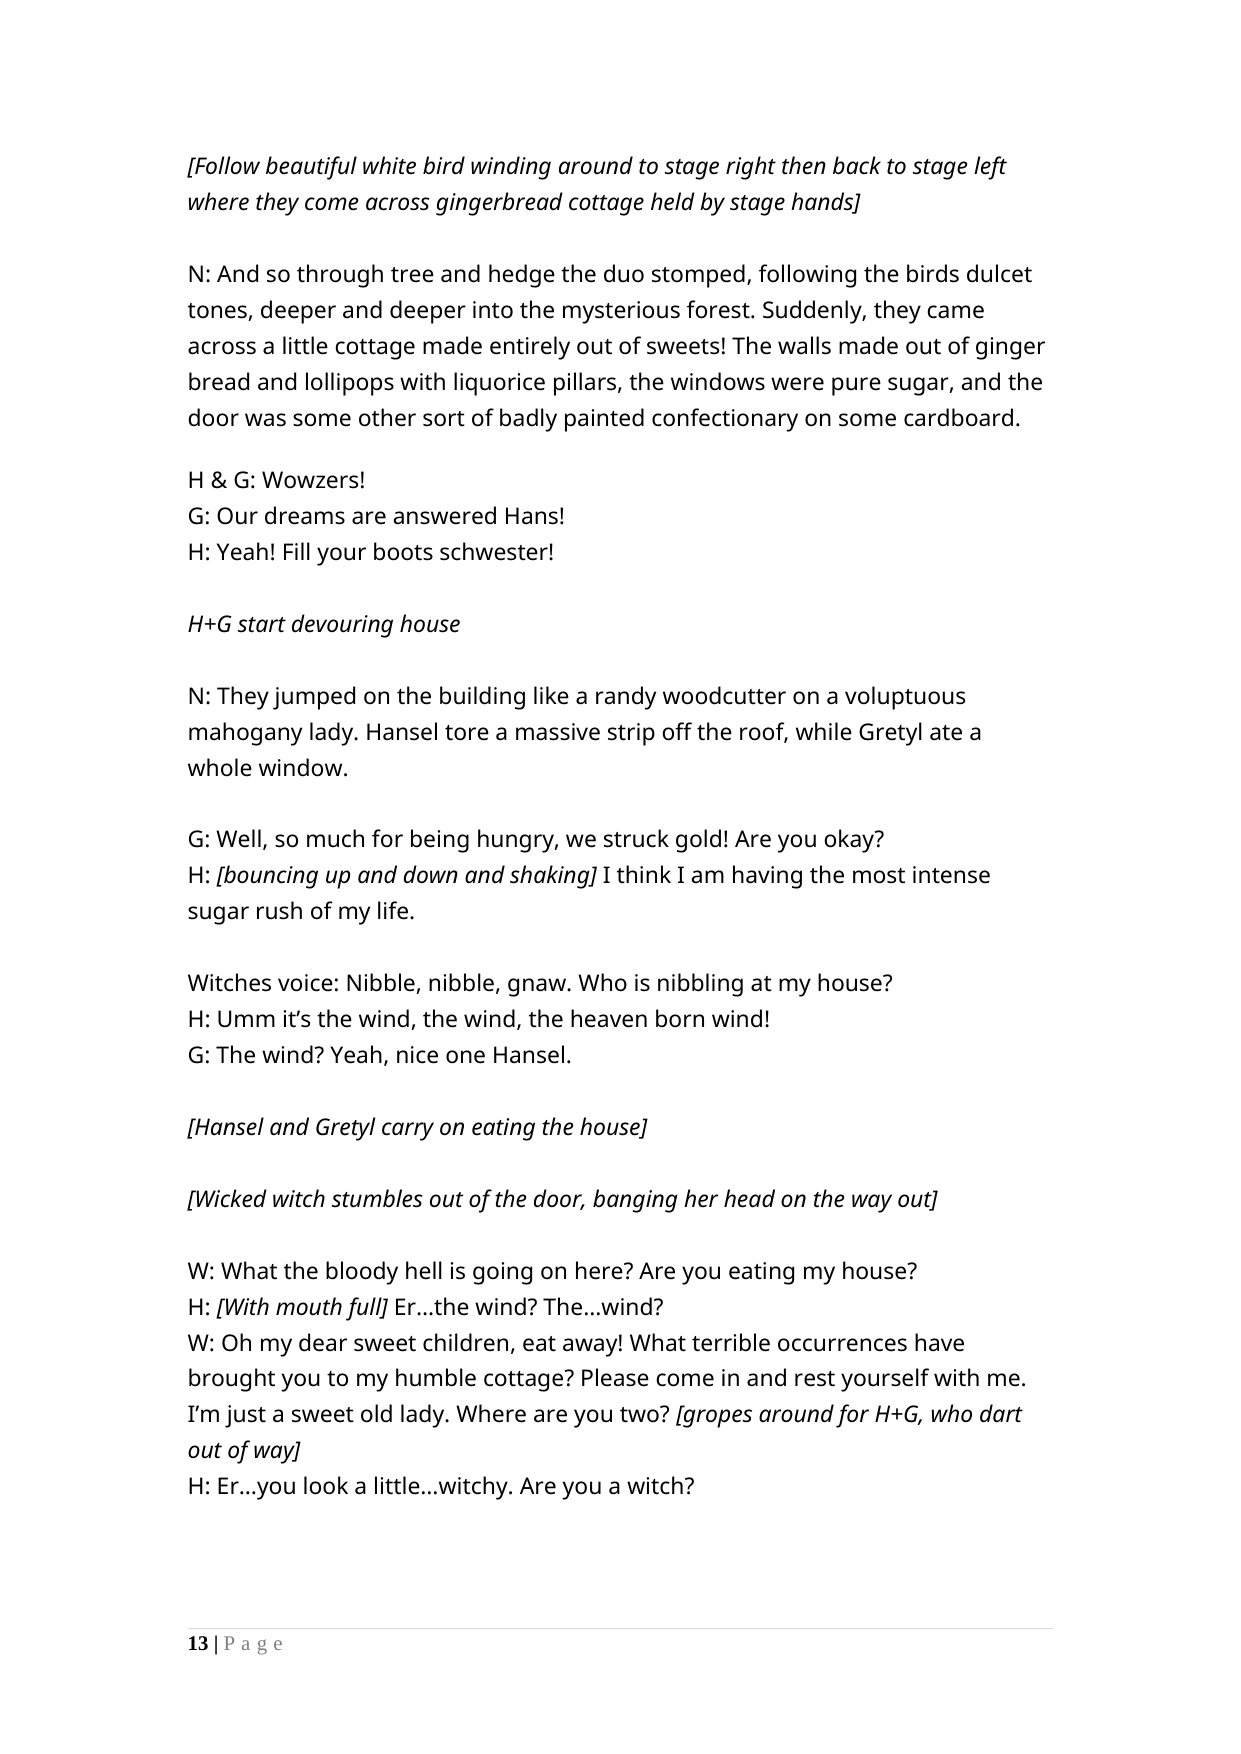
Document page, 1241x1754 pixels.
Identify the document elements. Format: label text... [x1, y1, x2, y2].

text W: Oh my dear sweet children, eat away! What terrible occurrences have brought you to my humble cottage? Please come in and rest yourself with me. I’m just a sweet old lady. Where are you two? [gropes around for H+G, who dart out of way] [187, 1326, 1053, 1466]
text N: And so through tree and hedge the duo stomped, following the birds dulcet tones, deeper and deeper into the mysterious forest. Suddenly, they came across a little cottage made entirely out of sweets! The walls made out of ginger bread and lollipops with liquorice pillars, the windows were pure sugar, and the door was some other sort of badly painted confectionary on some cardboard. [187, 258, 1053, 460]
text G: Well, so much for being hungry, we struck gold! Are you okay? [187, 823, 1053, 854]
text H: Er…you look a little…witchy. Are you a witch? [187, 1470, 1053, 1501]
text H & G: Wowzers! [187, 464, 1053, 495]
text [Follow beautiful white bird winding around to stage right then back to stage left where they come across gingerbread cottage held by stage hands] [187, 150, 1053, 217]
text G: Our dreams are answered Hans! [187, 500, 1053, 531]
text N: They jumped on the building like a randy woodcutter on a voluptuous mahogany lady. Hansel tore a massive strip off the roof, while Gretyl ate a whole window. [187, 679, 1053, 783]
text H+G start devouring house [187, 608, 1053, 639]
text [Wicked witch stumbles out of the door, banging her head on the way out] [187, 1183, 1053, 1214]
text H: Umm it’s the wind, the wind, the heaven born wind! [187, 1003, 1053, 1034]
text H: [bouncing up and down and shaking] I think I am having the most intense sugar rush of my life. [187, 859, 1053, 926]
text Witches voice: Nibble, nibble, gnaw. Who is nibbling at my house? [187, 967, 1053, 998]
text H: Yeah! Fill your boots schwester! [187, 536, 1053, 567]
text W: What the bloody hell is going on here? Are you eating my house? [187, 1254, 1053, 1286]
text [Hansel and Gretyl carry on eating the house] [187, 1111, 1053, 1142]
text G: The wind? Yeah, nice one Hansel. [187, 1039, 1053, 1070]
text H: [With mouth full] Er…the wind? The…wind? [187, 1291, 1053, 1322]
